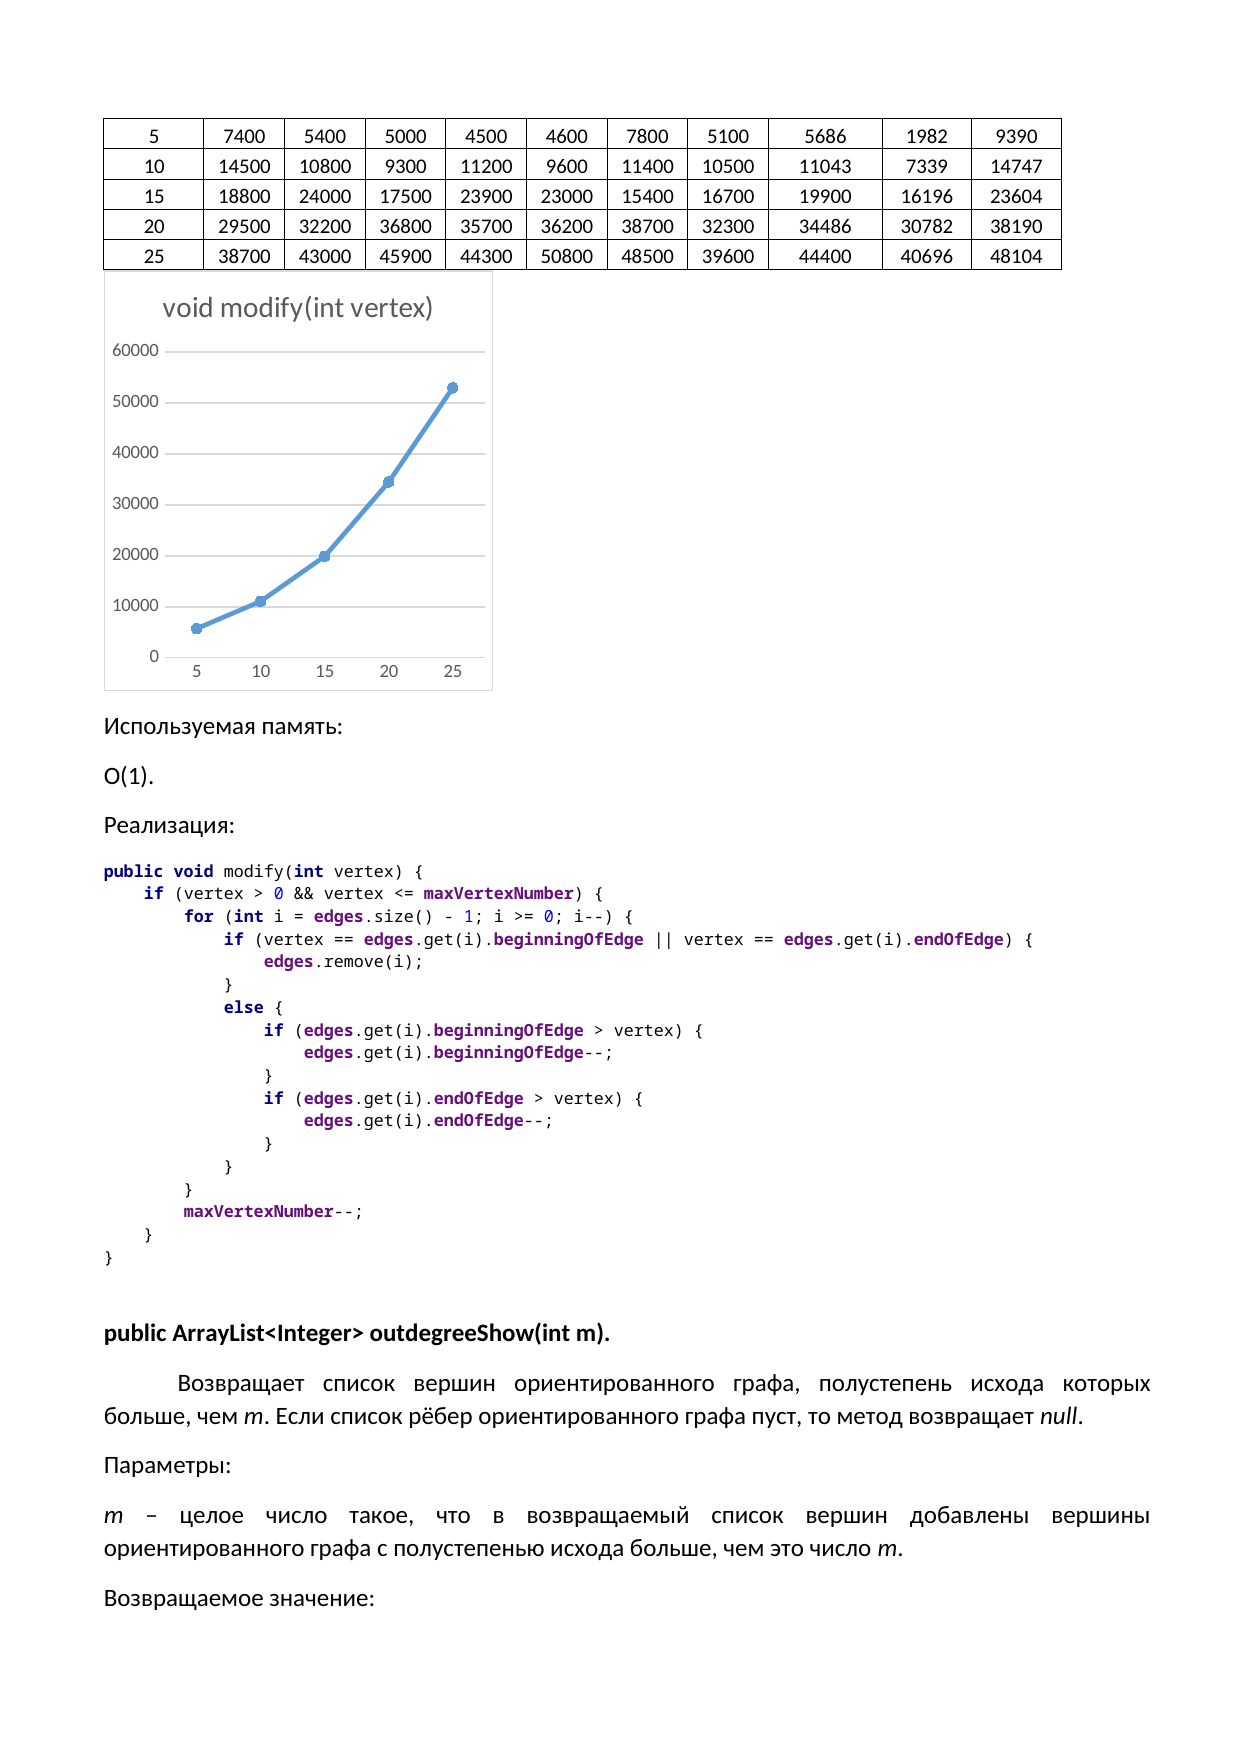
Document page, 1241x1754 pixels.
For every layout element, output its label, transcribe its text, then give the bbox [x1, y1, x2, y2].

table_cell 23900 [446, 180, 526, 209]
table_cell 32200 [285, 210, 365, 239]
table_cell 38700 [608, 210, 687, 239]
table_cell 25 [104, 240, 203, 269]
table_cell 39600 [688, 240, 768, 269]
table_cell 23000 [527, 180, 607, 209]
text Параметры: [103, 1449, 1152, 1480]
text public void modify(int vertex) { if (vertex > 0 && vertex <= maxVertexNumber) { for (int i = edges.size() - 1; i >= 0; i--) { if (vertex == edges.get(i).beginningOfEdge || vertex == edges.get(i).endOfEdge) { edges.remove(i); } else { if (edges.get(i).beginningOfEdge > vertex) { edges.get(i).beginningOfEdge--; } if (edges.get(i).endOfEdge > vertex) { edges.get(i).endOfEdge--; } } } maxVertexNumber--; } } [103, 859, 1152, 1268]
table_cell 10800 [285, 149, 365, 178]
table_cell 10 [104, 149, 203, 178]
table_cell 35700 [446, 210, 526, 239]
table_cell 20 [104, 210, 203, 239]
text public ArrayList<Integer> outdegreeShow(int m). [103, 1317, 1152, 1348]
table_cell 15400 [608, 180, 687, 209]
text Возвращаемое значение: [103, 1582, 1152, 1612]
table_cell 29500 [204, 210, 284, 239]
table_cell 9390 [972, 119, 1061, 148]
table_cell 50800 [527, 240, 607, 269]
table_cell 10500 [688, 149, 768, 178]
table_cell 34486 [769, 210, 882, 239]
table_cell 4500 [446, 119, 526, 148]
table_cell 14500 [204, 149, 284, 178]
table_cell 38700 [204, 240, 284, 269]
table_cell 9300 [366, 149, 445, 178]
table_cell 48104 [972, 240, 1061, 269]
table_cell 17500 [366, 180, 445, 209]
table_cell 5686 [769, 119, 882, 148]
table_cell 44300 [446, 240, 526, 269]
table_cell 40696 [883, 240, 971, 269]
table_cell 38190 [972, 210, 1061, 239]
table_cell 5 [104, 119, 203, 148]
table_cell 7400 [204, 119, 284, 148]
table_cell 43000 [285, 240, 365, 269]
table_cell 5000 [366, 119, 445, 148]
table_cell 14747 [972, 149, 1061, 178]
table_cell 11043 [769, 149, 882, 178]
table_cell 30782 [883, 210, 971, 239]
table_cell 16196 [883, 180, 971, 209]
table_cell 11400 [608, 149, 687, 178]
table_cell 45900 [366, 240, 445, 269]
table_cell 44400 [769, 240, 882, 269]
text Возвращает список вершин ориентированного графа, полустепень исхода которых больше, чем m. Если список рёбер ориентированного графа пуст, то метод возвращает null. [103, 1367, 1152, 1431]
table_cell 36200 [527, 210, 607, 239]
text Реализация: [103, 809, 1152, 840]
table_cell 16700 [688, 180, 768, 209]
table_cell 19900 [769, 180, 882, 209]
table_cell 9600 [527, 149, 607, 178]
table_cell 5100 [688, 119, 768, 148]
table_cell 23604 [972, 180, 1061, 209]
table_cell 18800 [204, 180, 284, 209]
table_cell 11200 [446, 149, 526, 178]
table_cell 5400 [285, 119, 365, 148]
table_cell 1982 [883, 119, 971, 148]
table_cell 7800 [608, 119, 687, 148]
table_cell 48500 [608, 240, 687, 269]
text m – целое число такое, что в возвращаемый список вершин добавлены вершины ориентированного графа с полустепенью исхода больше, чем это число m. [103, 1499, 1152, 1563]
text O(1). [103, 760, 1152, 791]
table_cell 15 [104, 180, 203, 209]
table_cell 36800 [366, 210, 445, 239]
table_cell 7339 [883, 149, 971, 178]
table_cell 32300 [688, 210, 768, 239]
table_cell 24000 [285, 180, 365, 209]
table_cell 4600 [527, 119, 607, 148]
text Используемая память: [103, 710, 1152, 741]
